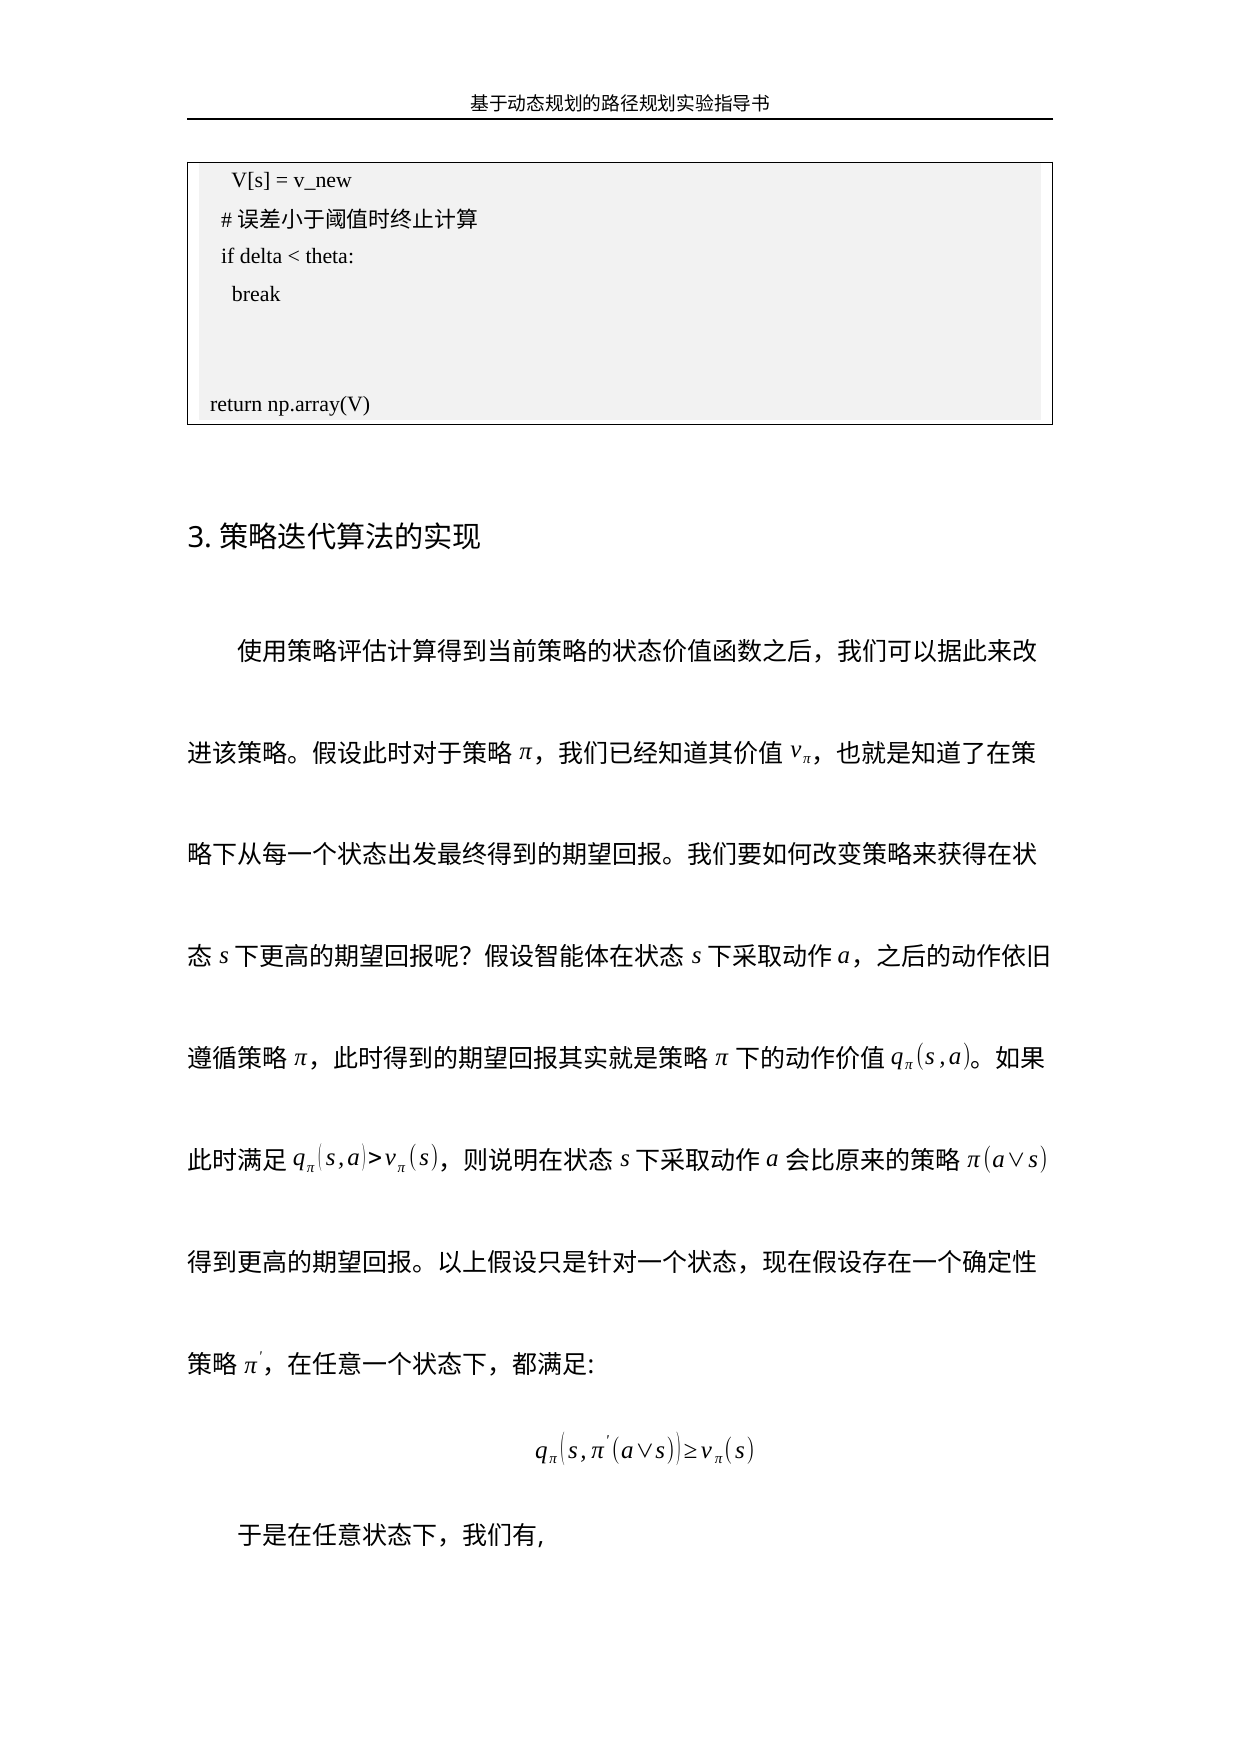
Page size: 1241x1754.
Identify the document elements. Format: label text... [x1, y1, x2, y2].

text 于是在任意状态下，我们有, [187, 1499, 1053, 1567]
text 使用策略评估计算得到当前策略的状态价值函数之后，我们可以据此来改进该策略。假设此时对于策略 ，我们已经知道其价值 ，也就是知道了在策略下从每一个状态出发最终得到的期望回报。我们要如何改变策略来获得在状态 下更高的期望回报呢？假设智能体在状态 下采取动作 ，之后的动作依旧遵循策略 ，此时得到的期望回报其实就是策略 下的动作价值 。如果此时满足 ，则说明在状态 下采取动作 会比原来的策略 得到更高的期望回报。以上假设只是针对一个状态，现在假设存在一个确定性策略 ，在任意一个状态下，都满足: [187, 615, 1053, 1396]
subtitle 3. 策略迭代算法的实现 [187, 501, 1053, 569]
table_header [188, 163, 1052, 424]
